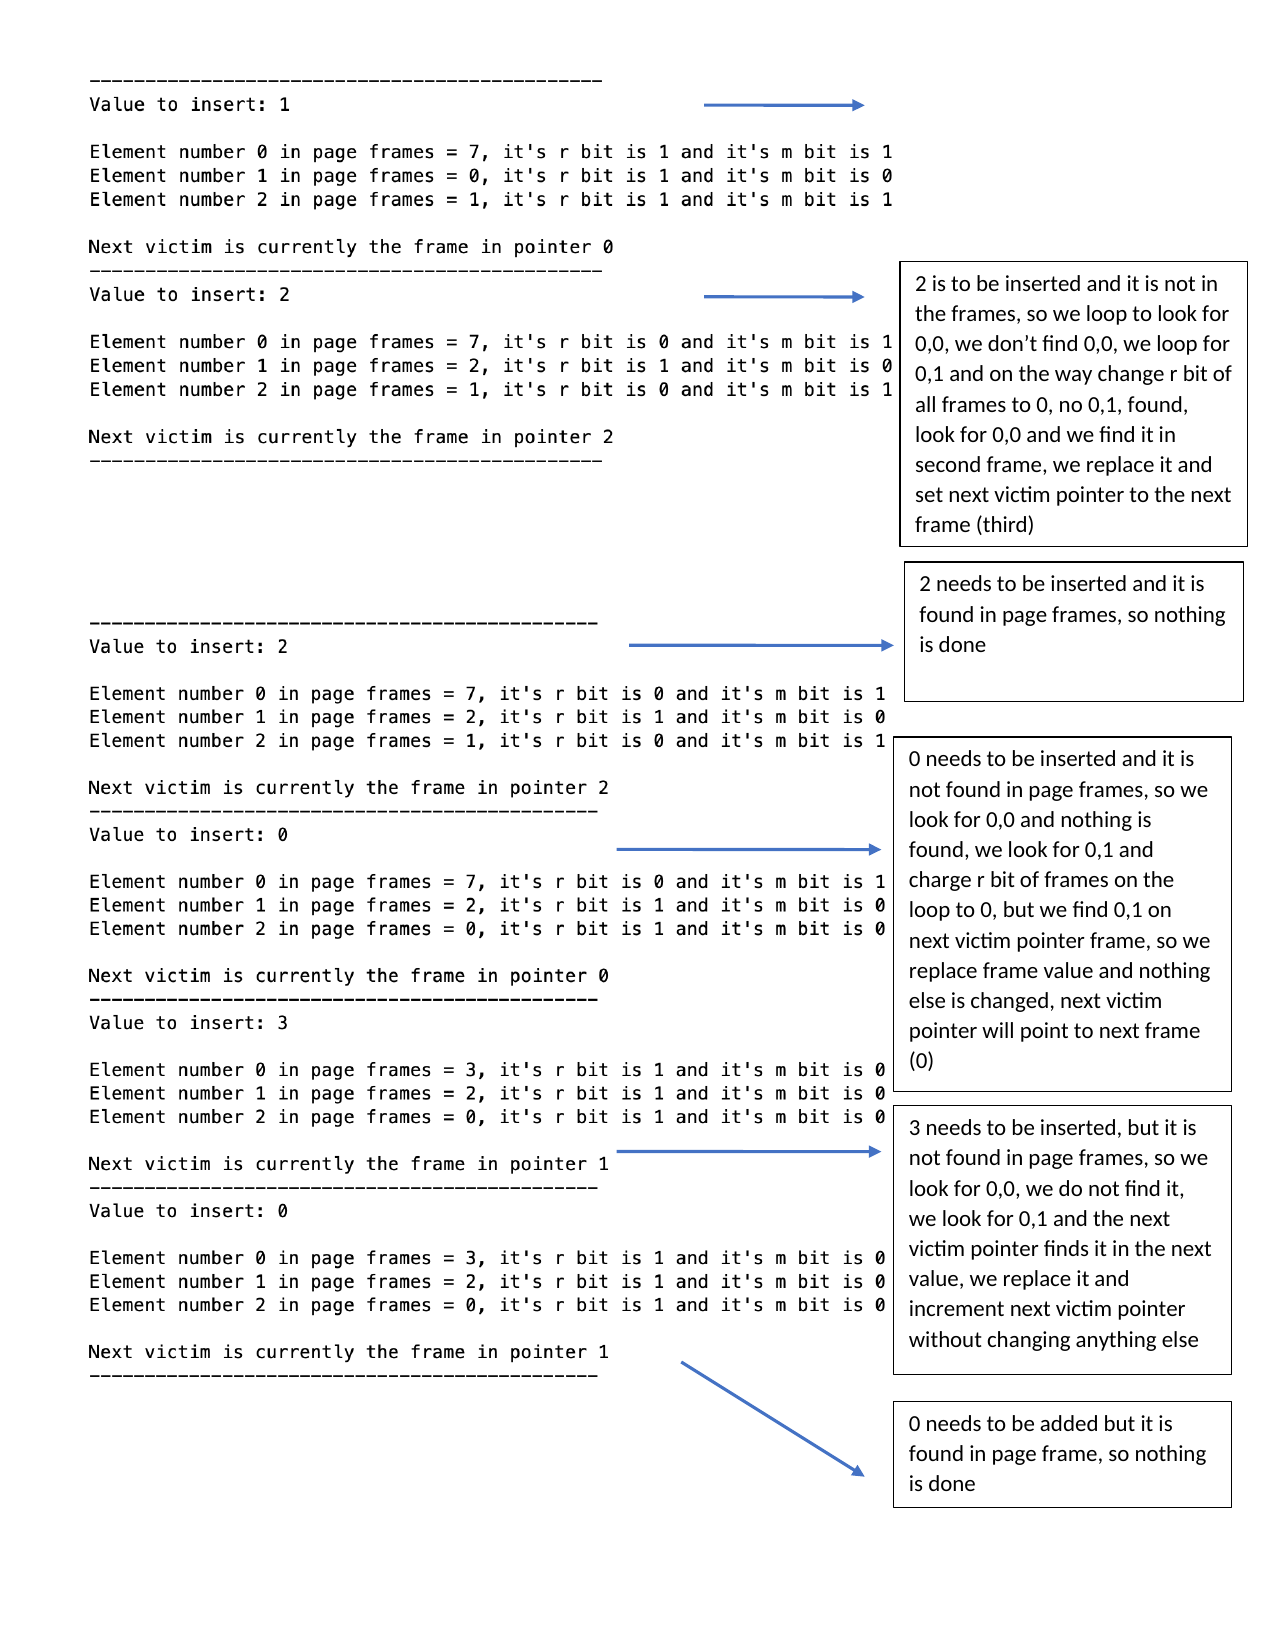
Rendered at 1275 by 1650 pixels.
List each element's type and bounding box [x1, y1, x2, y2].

picture [75, 622, 1200, 1387]
picture [75, 75, 1200, 473]
